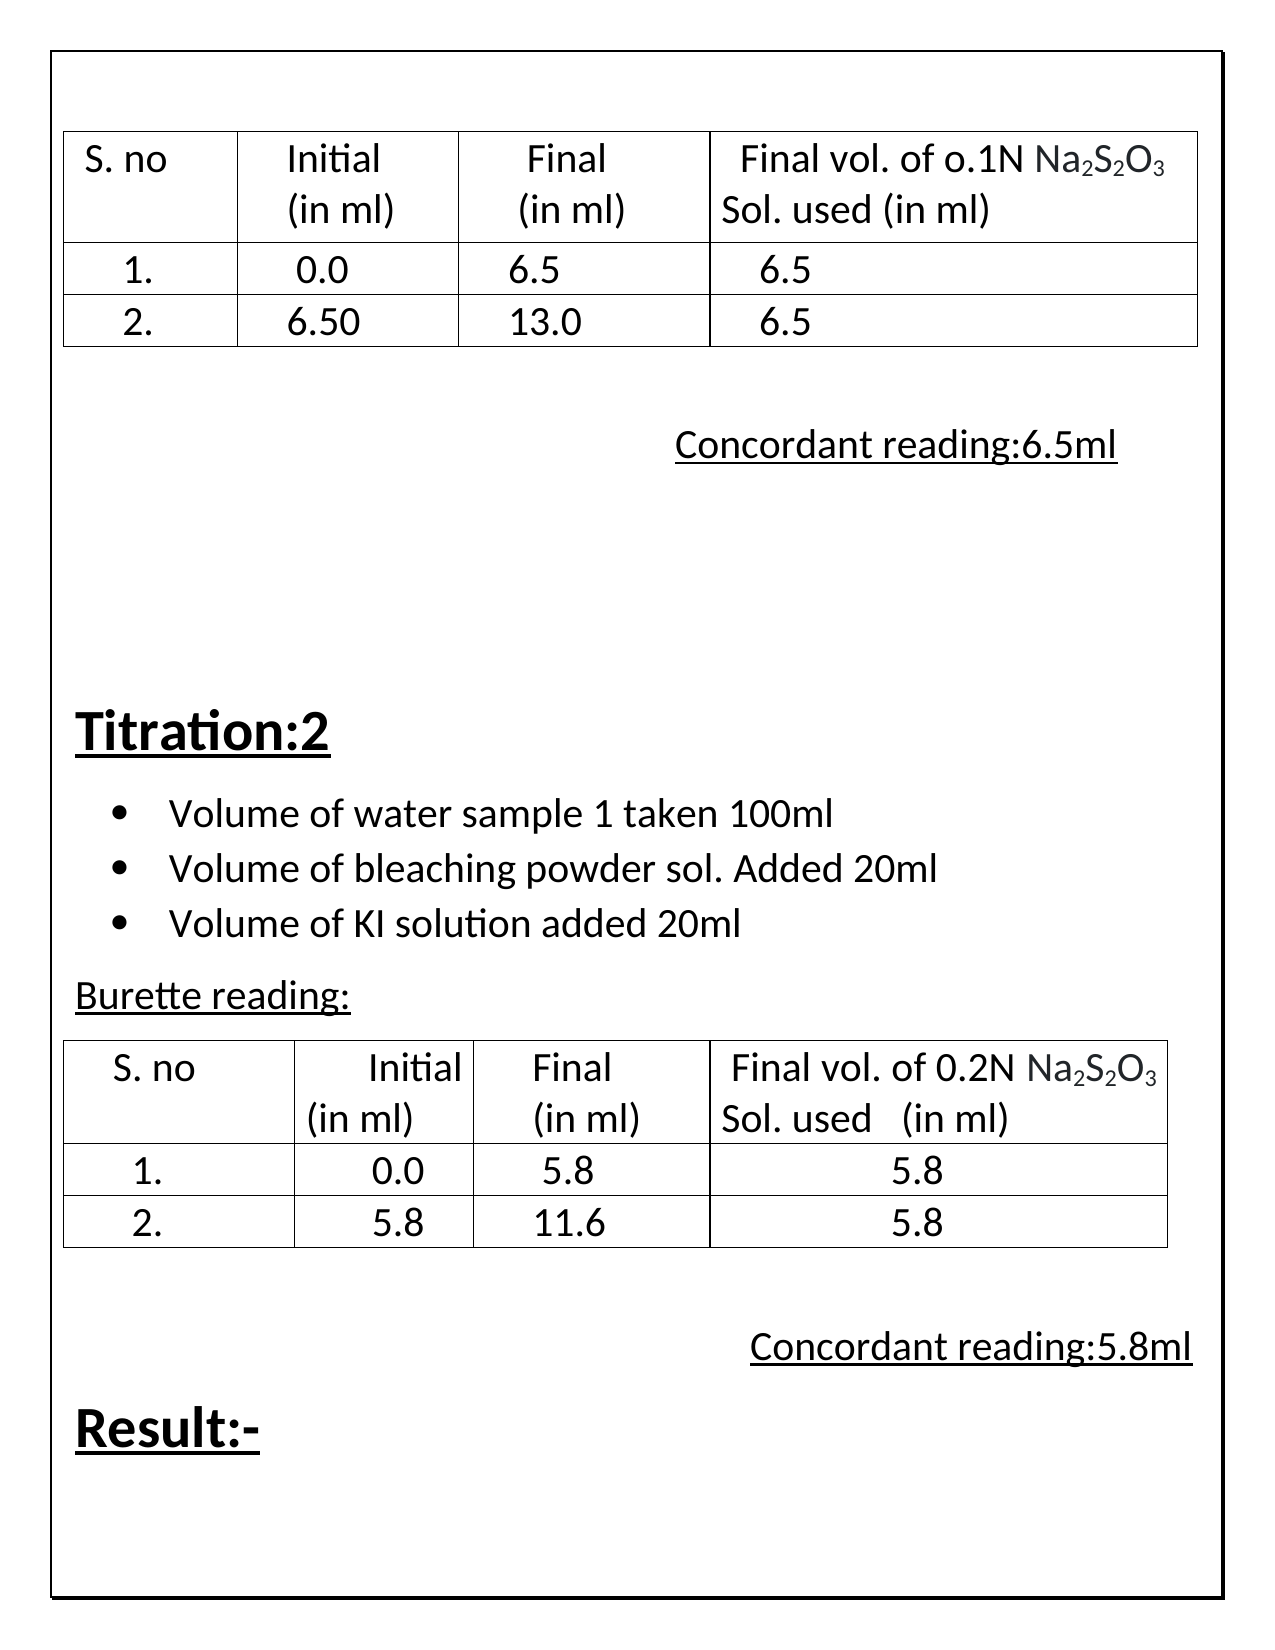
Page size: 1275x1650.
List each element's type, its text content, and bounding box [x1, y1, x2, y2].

table_header S. no [64, 1041, 294, 1143]
table_cell 5.8 [295, 1196, 473, 1247]
table_cell 0.0 [238, 243, 458, 294]
text Burette reading: [75, 969, 1198, 1020]
text Concordant reading:6.5ml [75, 418, 1198, 469]
table_header Initial (in ml) [295, 1041, 473, 1143]
text Titration:2 [75, 694, 1198, 765]
list Volume of bleaching powder sol. Added 20ml [112, 842, 1198, 893]
table_header Final (in ml) [459, 132, 709, 242]
table_cell 6.50 [238, 295, 458, 346]
table_cell 13.0 [459, 295, 709, 346]
table_cell 6.5 [459, 243, 709, 294]
table_cell 1. [64, 1144, 294, 1195]
table_cell 11.6 [474, 1196, 709, 1247]
table_header Final (in ml) [474, 1041, 709, 1143]
table_cell 0.0 [295, 1144, 473, 1195]
text Result:- [75, 1391, 1198, 1462]
table_cell 6.5 [711, 295, 1197, 346]
table_header Initial (in ml) [238, 132, 458, 242]
table_cell 5.8 [711, 1196, 1167, 1247]
table_cell 5.8 [474, 1144, 709, 1195]
list Volume of water sample 1 taken 100ml [112, 787, 1198, 838]
table_cell 2. [64, 295, 237, 346]
table_header Final vol. of o.1N Na2S2O3 Sol. used (in ml) [711, 132, 1197, 242]
text Concordant reading:5.8ml [75, 1319, 1198, 1370]
table_cell 2. [64, 1196, 294, 1247]
table_cell 1. [64, 243, 237, 294]
list Volume of KI solution added 20ml [112, 897, 1198, 948]
table_cell 6.5 [711, 243, 1197, 294]
table_header S. no [64, 132, 237, 242]
table_cell 5.8 [711, 1144, 1167, 1195]
table_header Final vol. of 0.2N Na2S2O3 Sol. used (in ml) [711, 1041, 1167, 1143]
